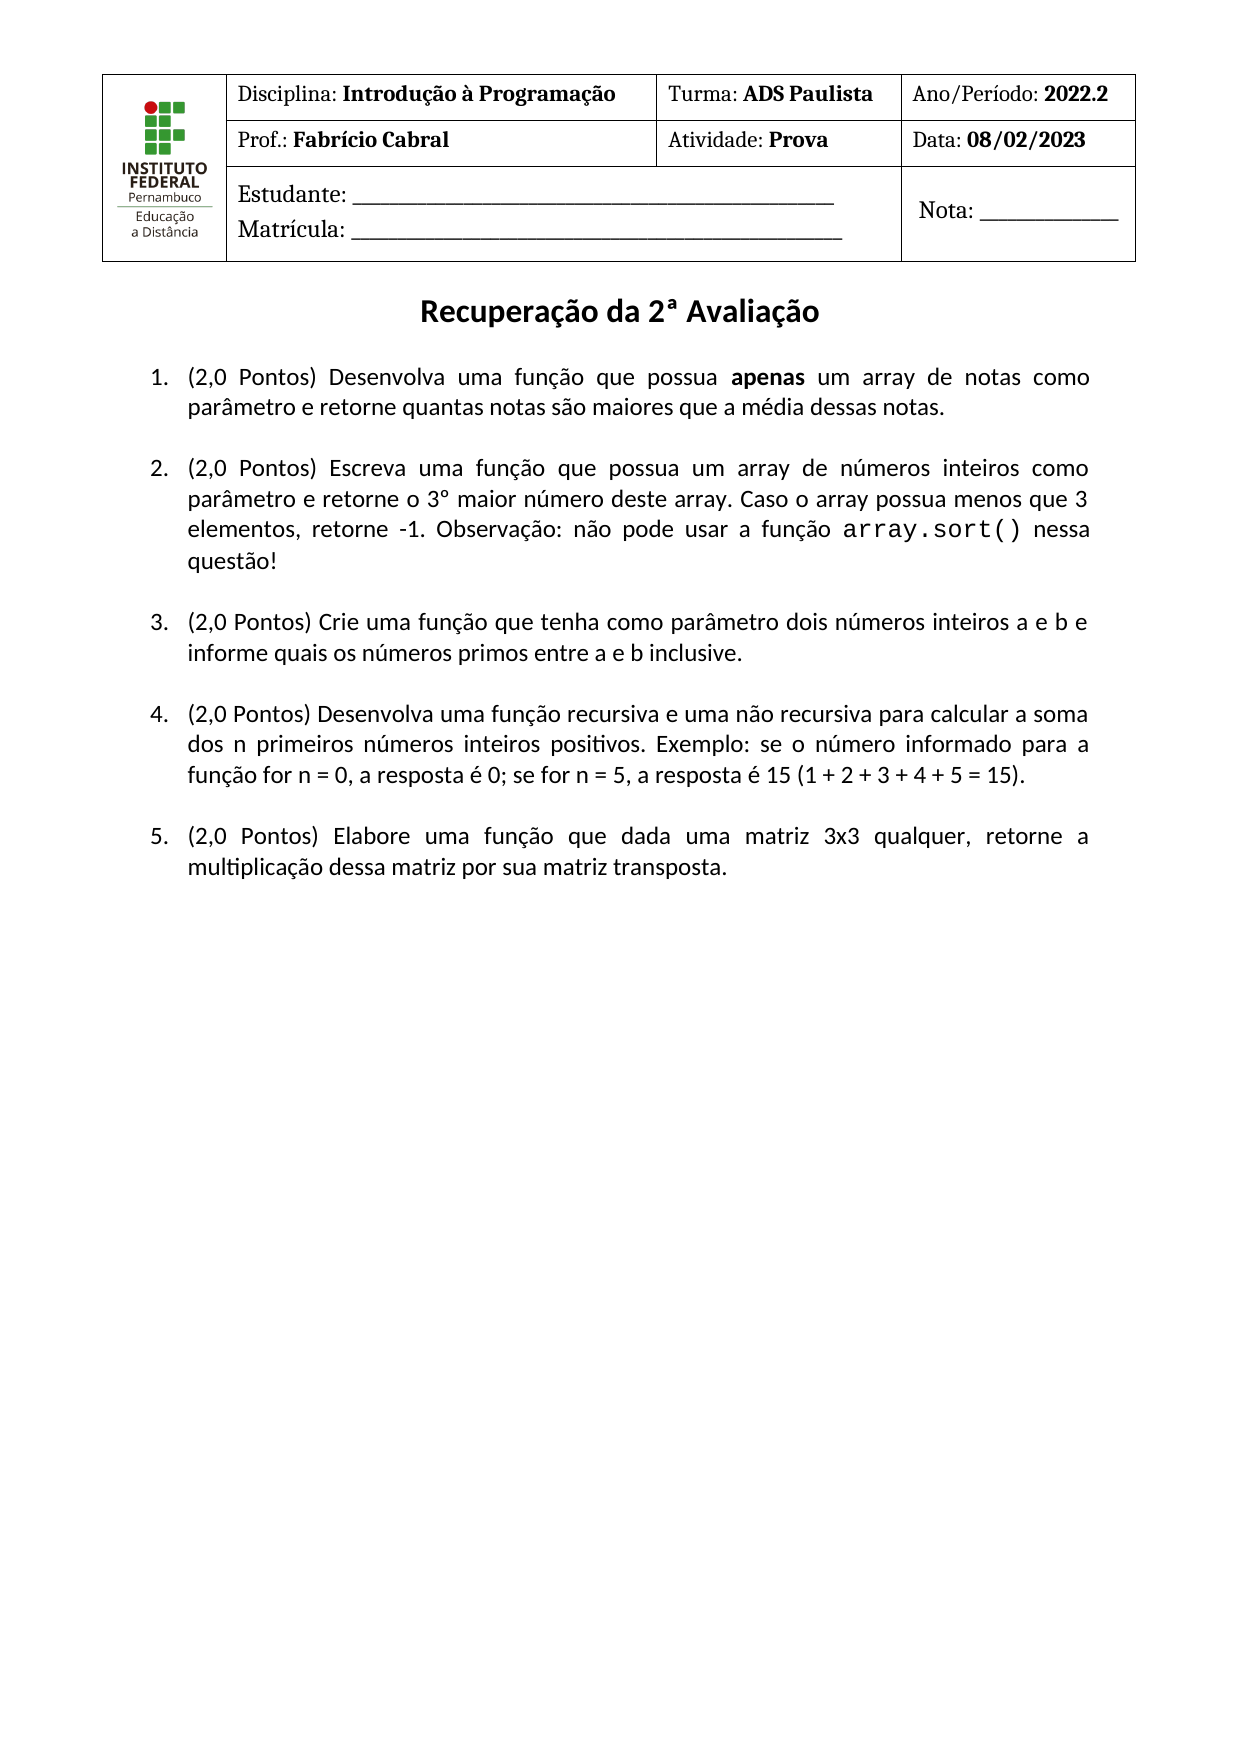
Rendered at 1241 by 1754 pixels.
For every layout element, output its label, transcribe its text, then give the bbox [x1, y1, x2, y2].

text Recuperação da 2ª Avaliação [150, 290, 1090, 331]
list (2,0 Pontos) Desenvolva uma função que possua apenas um array de notas como parâmetro e retorne quantas notas são maiores que a média dessas notas. [150, 361, 1090, 422]
list (2,0 Pontos) Escreva uma função que possua um array de números inteiros como parâmetro e retorne o 3º maior número deste array. Caso o array possua menos que 3 elementos, retorne -1. Observação: não pode usar a função array.sort() nessa questão! [150, 453, 1090, 576]
picture [113, 97, 216, 243]
list (2,0 Pontos) Desenvolva uma função recursiva e uma não recursiva para calcular a soma dos n primeiros números inteiros positivos. Exemplo: se o número informado para a função for n = 0, a resposta é 0; se for n = 5, a resposta é 15 (1 + 2 + 3 + 4 + 5 = 15). [150, 698, 1090, 789]
list (2,0 Pontos) Crie uma função que tenha como parâmetro dois números inteiros a e b e informe quais os números primos entre a e b inclusive. [150, 606, 1090, 667]
list (2,0 Pontos) Elabore uma função que dada uma matriz 3x3 qualquer, retorne a multiplicação dessa matriz por sua matriz transposta. [150, 820, 1090, 881]
